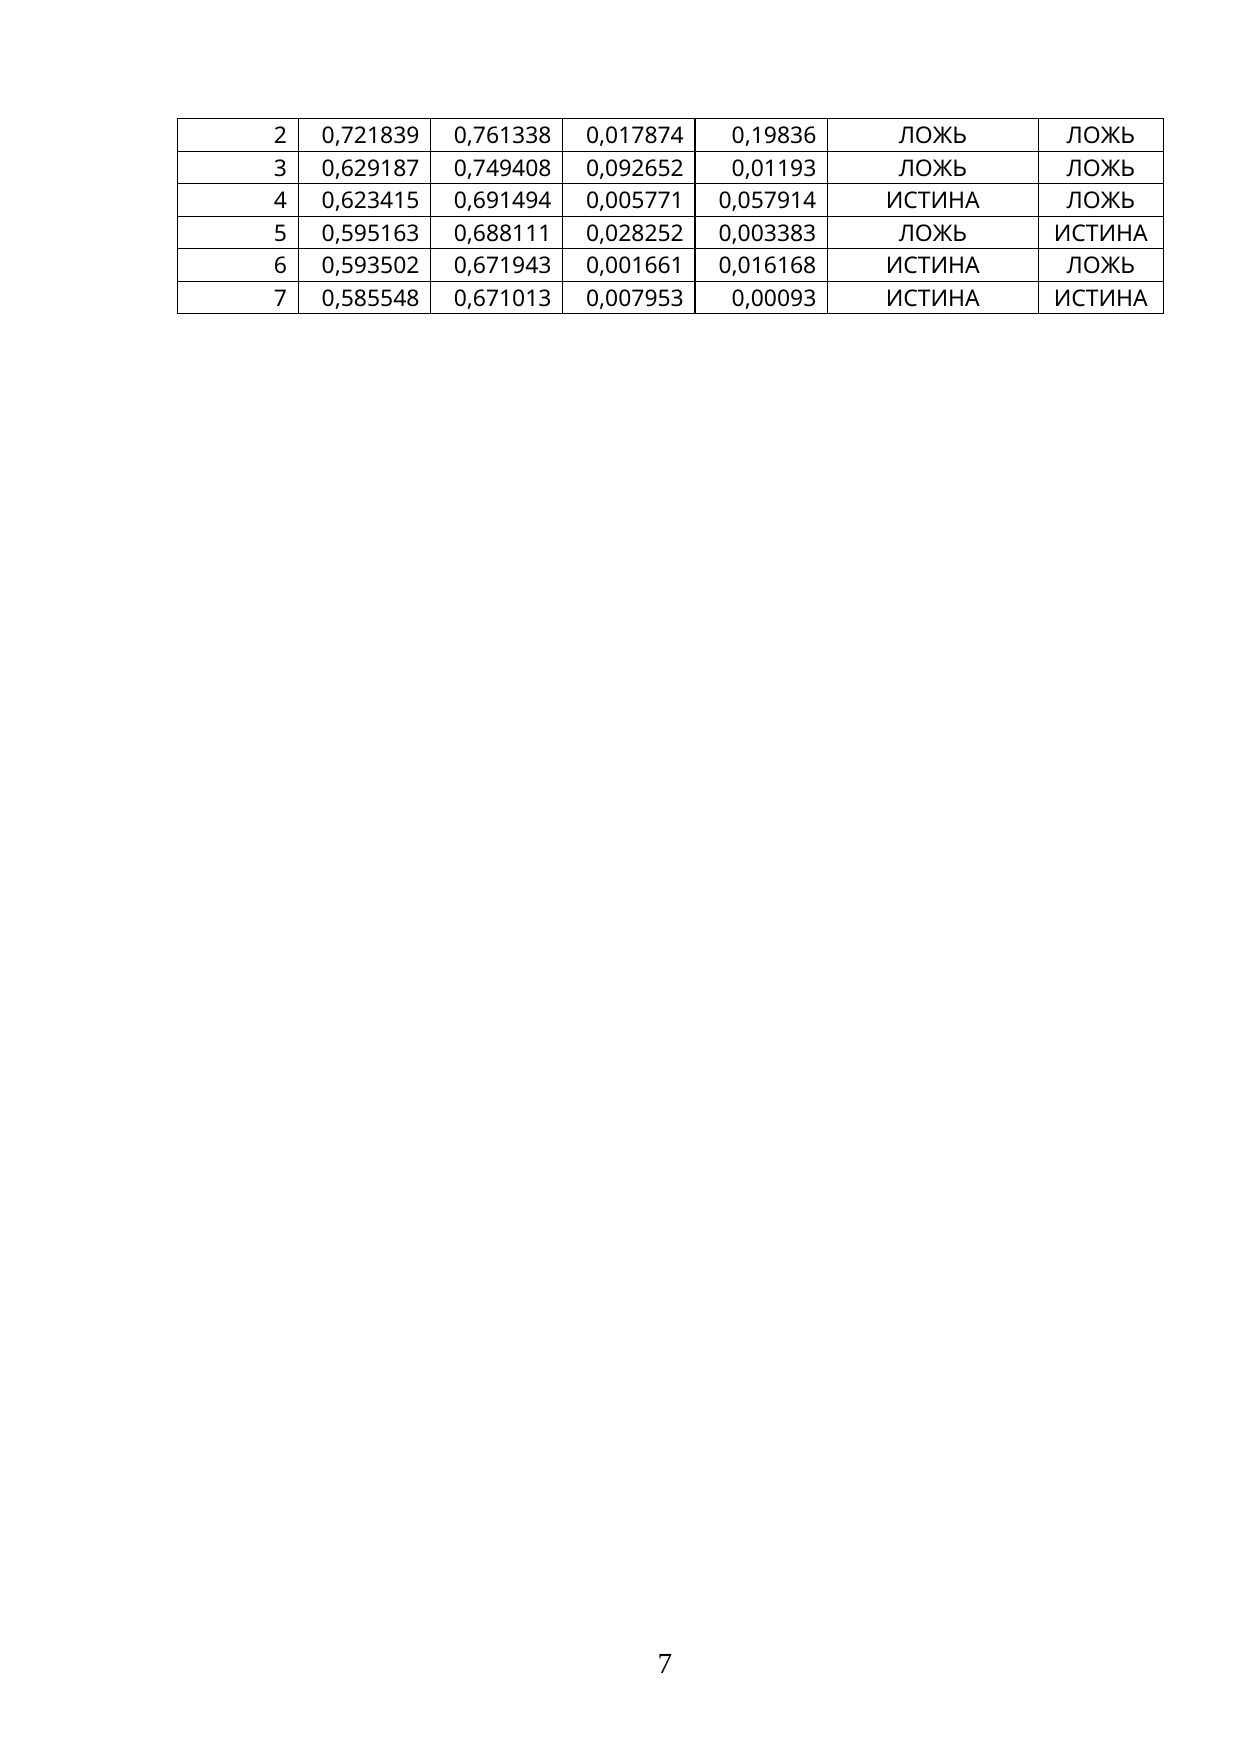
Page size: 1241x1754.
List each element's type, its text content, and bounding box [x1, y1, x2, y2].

table_cell ИСТИНА [1039, 217, 1163, 248]
table_cell 0,00093 [696, 282, 827, 313]
table_cell ИСТИНА [828, 184, 1038, 216]
table_cell 0,749408 [431, 152, 562, 183]
table_cell 0,028252 [563, 217, 694, 248]
table_cell 2 [178, 119, 298, 151]
table_cell 0,595163 [299, 217, 430, 248]
table_cell 5 [178, 217, 298, 248]
table_cell ИСТИНА [1039, 282, 1163, 313]
table_cell ЛОЖЬ [1039, 152, 1163, 183]
table_cell 0,593502 [299, 249, 430, 281]
table_cell 0,001661 [563, 249, 694, 281]
table_cell ЛОЖЬ [1039, 184, 1163, 216]
table_cell 0,629187 [299, 152, 430, 183]
table_cell 0,691494 [431, 184, 562, 216]
table_cell ЛОЖЬ [1039, 249, 1163, 281]
table_cell 3 [178, 152, 298, 183]
table_cell 0,19836 [696, 119, 827, 151]
table_cell 0,671943 [431, 249, 562, 281]
table_cell ЛОЖЬ [828, 119, 1038, 151]
table_cell 0,585548 [299, 282, 430, 313]
table_cell ЛОЖЬ [828, 152, 1038, 183]
table_cell 4 [178, 184, 298, 216]
table_cell ИСТИНА [828, 282, 1038, 313]
table_cell 0,721839 [299, 119, 430, 151]
table_cell 0,623415 [299, 184, 430, 216]
table_cell ИСТИНА [828, 249, 1038, 281]
table_cell 0,017874 [563, 119, 694, 151]
table_cell ЛОЖЬ [828, 217, 1038, 248]
table_cell 0,092652 [563, 152, 694, 183]
table_cell 0,005771 [563, 184, 694, 216]
table_cell 0,003383 [696, 217, 827, 248]
table_cell ЛОЖЬ [1039, 119, 1163, 151]
table_cell 0,761338 [431, 119, 562, 151]
table_cell 0,01193 [696, 152, 827, 183]
table_cell 0,057914 [696, 184, 827, 216]
table_cell 0,671013 [431, 282, 562, 313]
table_cell 0,016168 [696, 249, 827, 281]
table_cell 0,688111 [431, 217, 562, 248]
table_cell 0,007953 [563, 282, 694, 313]
table_cell 6 [178, 249, 298, 281]
table_cell 7 [178, 282, 298, 313]
